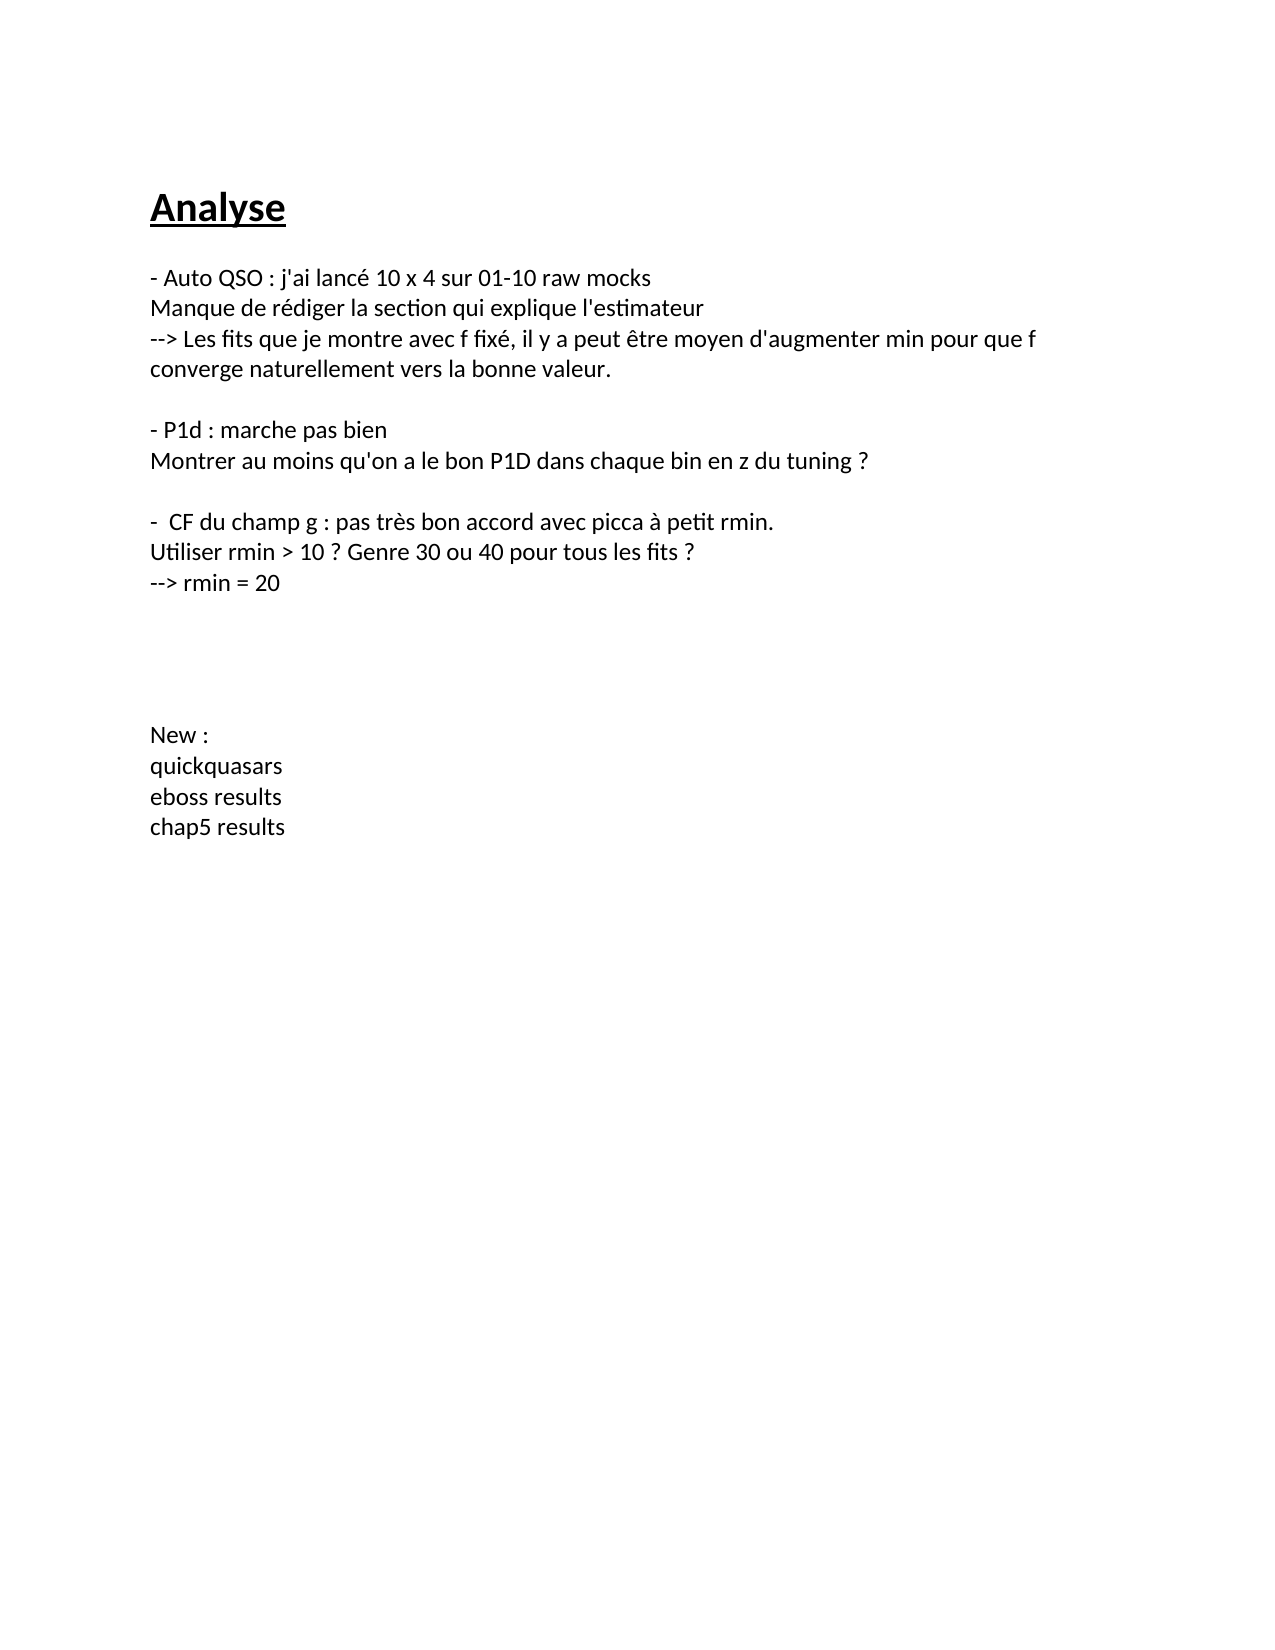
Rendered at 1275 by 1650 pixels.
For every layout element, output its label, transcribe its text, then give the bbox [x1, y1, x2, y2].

text Analyse [150, 181, 1125, 231]
text chap5 results [150, 811, 1125, 842]
text - CF du champ g : pas très bon accord avec picca à petit rmin. [150, 506, 1125, 537]
text - Auto QSO : j'ai lancé 10 x 4 sur 01-10 raw mocks [150, 262, 1125, 292]
text quickquasars [150, 750, 1125, 781]
text --> Les fits que je montre avec f fixé, il y a peut être moyen d'augmenter min pour que f converge naturellement vers la bonne valeur. [150, 323, 1125, 384]
text - P1d : marche pas bien [150, 414, 1125, 445]
text Manque de rédiger la section qui explique l'estimateur [150, 292, 1125, 323]
text eboss results [150, 781, 1125, 811]
text Montrer au moins qu'on a le bon P1D dans chaque bin en z du tuning ? [150, 445, 1125, 476]
text --> rmin = 20 [150, 567, 1125, 598]
text Utiliser rmin > 10 ? Genre 30 ou 40 pour tous les fits ? [150, 537, 1125, 567]
text New : [150, 720, 1125, 750]
